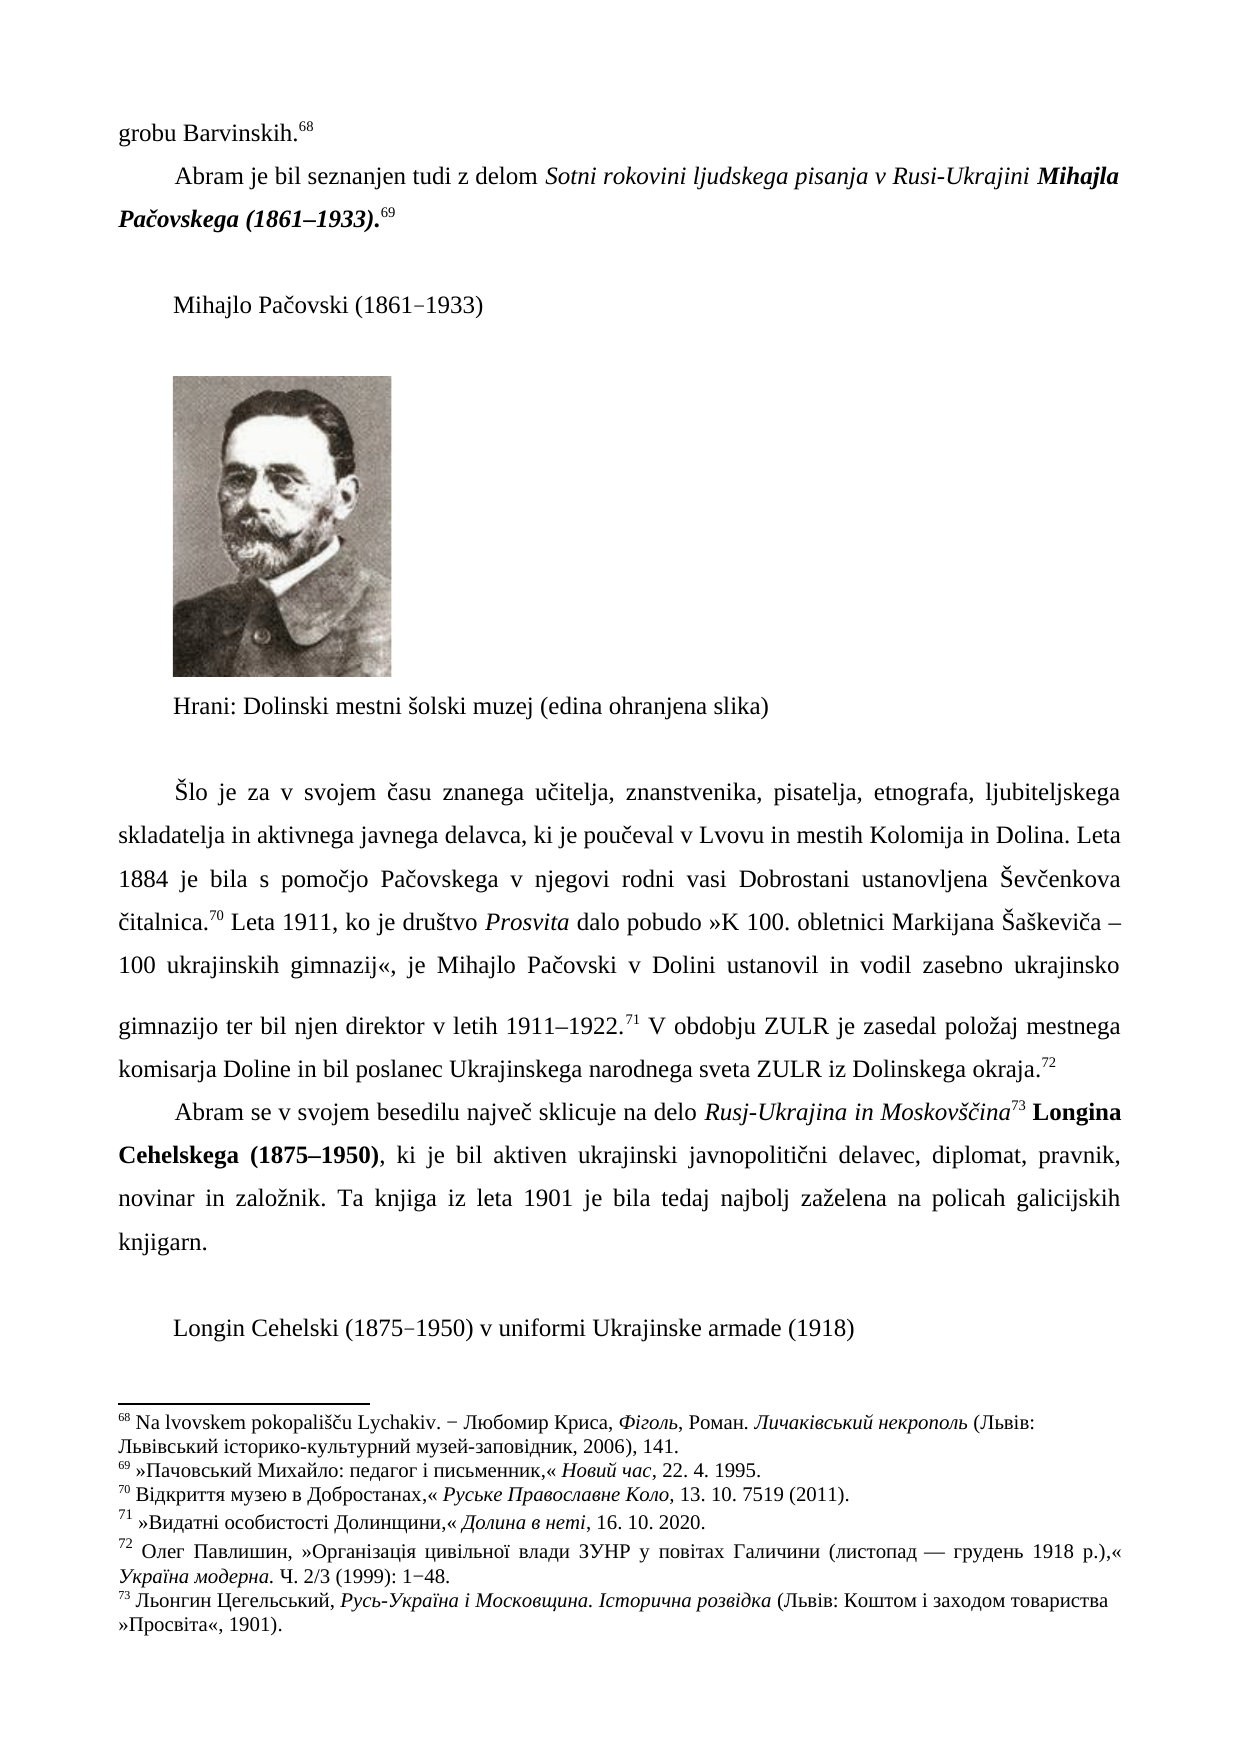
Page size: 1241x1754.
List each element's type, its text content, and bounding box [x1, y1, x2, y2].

text Longin Cehelski (1875−1950) v uniformi Ukrajinske armade (1918) [118, 1313, 1121, 1342]
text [118, 118, 1121, 147]
picture [172, 376, 392, 677]
text Šlo je za v svojem času znanega učitelja, znanstvenika, pisatelja, etnografa, ljubiteljskega skladatelja in aktivnega javnega delavca, ki je poučeval v Lvovu in mestih Kolomija in Dolina. Leta 1884 je bila s pomočjo Pačovskega v njegovi rodni vasi Dobrostani ustanovljena Ševčenkova čitalnica. Leta 1911, ko je društvo Prosvita dalo pobudo »K 100. obletnici Markijana Šaškeviča – 100 ukrajinskih gimnazij«, je Mihajlo Pačovski v Dolini ustanovil in vodil zasebno ukrajinsko gimnazijo ter bil njen direktor v letih 1911–1922. V obdobju ZULR je zasedal položaj mestnega komisarja Doline in bil poslanec Ukrajinskega narodnega sveta ZULR iz Dolinskega okraja. [118, 777, 1121, 1083]
text Hrani: Dolinski mestni šolski muzej (edina ohranjena slika) [118, 691, 1121, 720]
text Mihajlo Pačovski (1861−1933) [118, 291, 1121, 319]
text Abram je bil seznanjen tudi z delom Sotni rokovini ljudskega pisanja v Rusi-Ukrajini Mihajla Pačovskega (1861–1933). [118, 161, 1121, 233]
text Abram se v svojem besedilu največ sklicuje na delo Rusj-Ukrajina in Moskovščina Longina Cehelskega (1875–1950), ki je bil aktiven ukrajinski javnopolitični delavec, diplomat, pravnik, novinar in založnik. Ta knjiga iz leta 1901 je bila tedaj najbolj zaželena na policah galicijskih knjigarn. [118, 1097, 1121, 1255]
